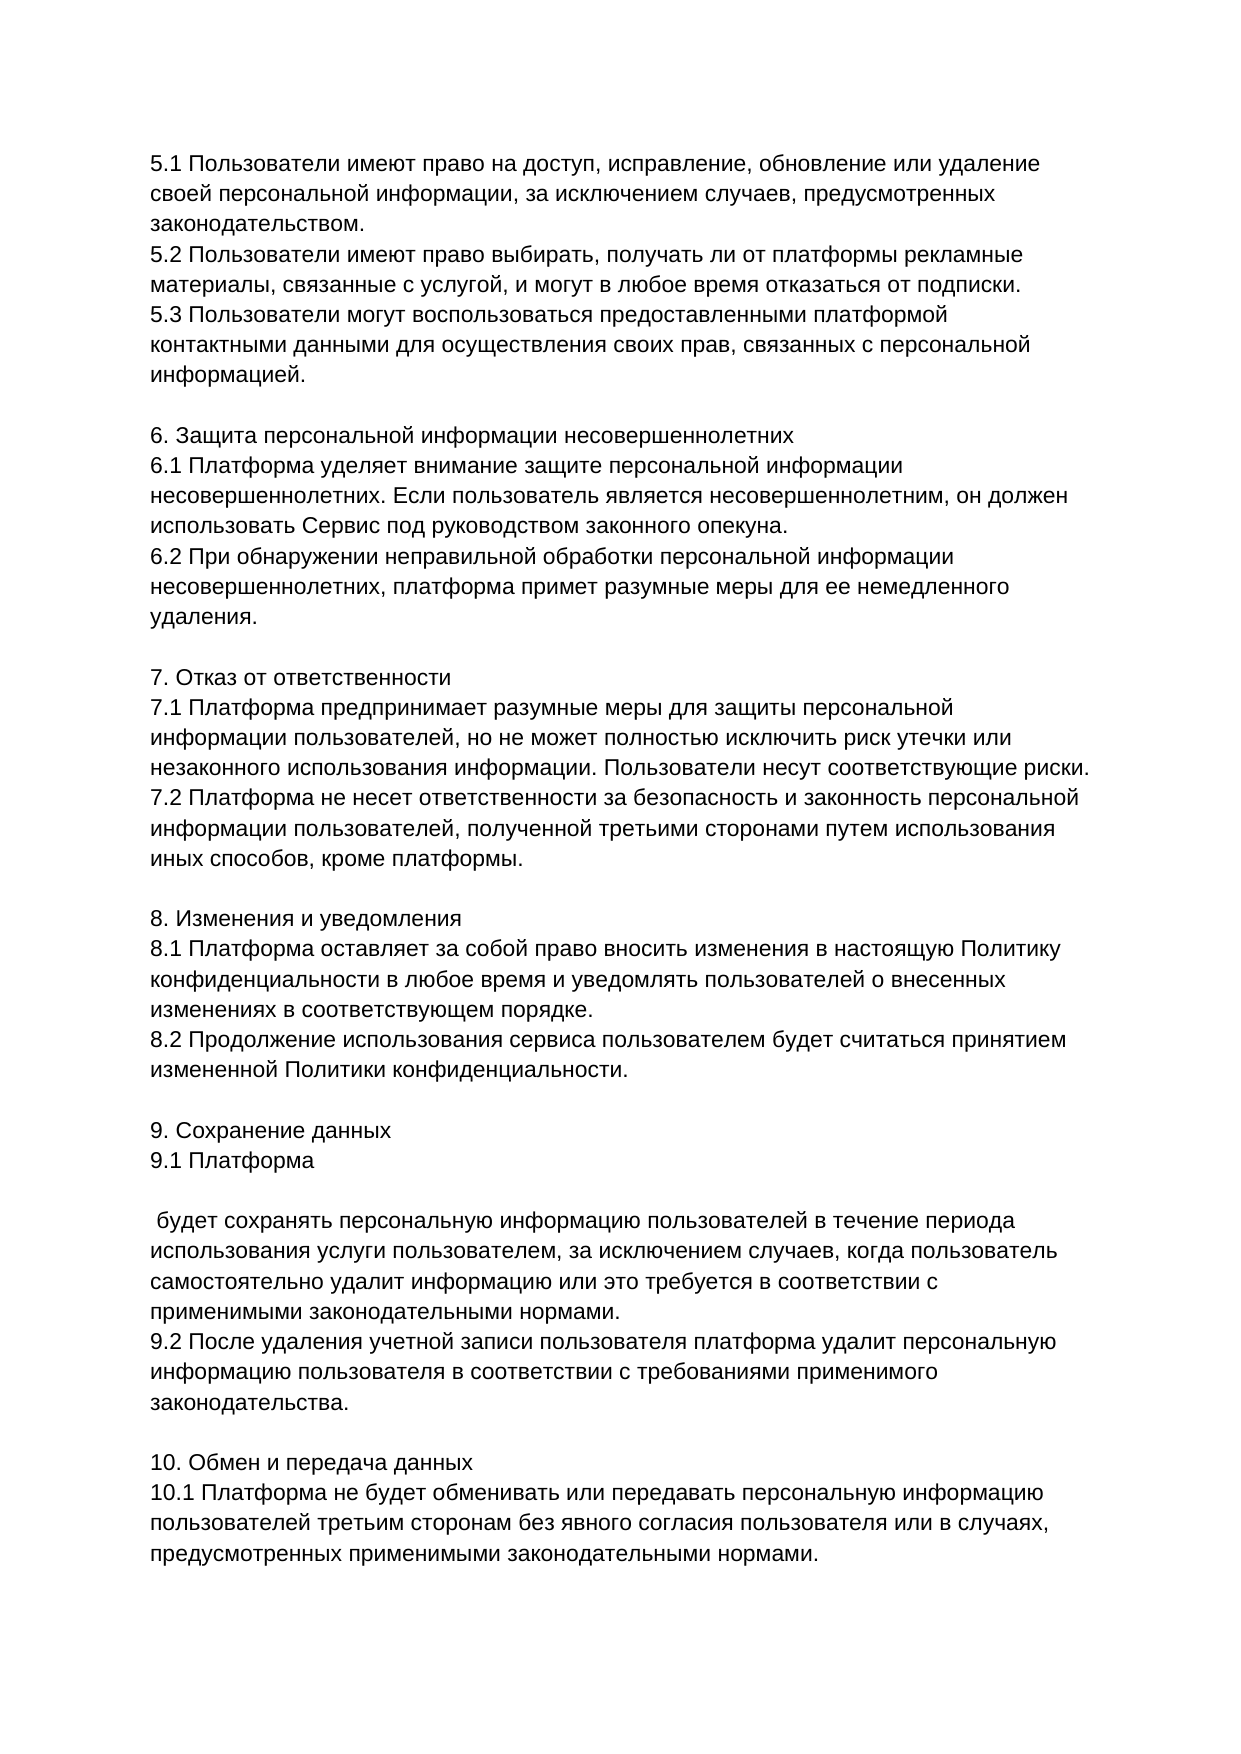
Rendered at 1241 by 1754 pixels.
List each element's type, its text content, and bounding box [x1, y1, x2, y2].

text 7.1 Платформа предпринимает разумные меры для защиты персональной информации пользователей, но не может полностью исключить риск утечки или незаконного использования информации. Пользователи несут соответствующие риски. [150, 694, 1090, 781]
text 6.1 Платформа уделяет внимание защите персональной информации несовершеннолетних. Если пользователь является несовершеннолетним, он должен использовать Сервис под руководством законного опекуна. [150, 452, 1090, 539]
text 7.2 Платформа не несет ответственности за безопасность и законность персональной информации пользователей, полученной третьими сторонами путем использования иных способов, кроме платформы. [150, 784, 1090, 871]
text 8.1 Платформа оставляет за собой право вносить изменения в настоящую Политику конфиденциальности в любое время и уведомлять пользователей о внесенных изменениях в соответствующем порядке. [150, 935, 1090, 1022]
text 10. Обмен и передача данных [150, 1449, 1090, 1475]
text 8.2 Продолжение использования сервиса пользователем будет считаться принятием измененной Политики конфиденциальности. [150, 1026, 1090, 1083]
text 8. Изменения и уведомления [150, 905, 1090, 932]
text 5.1 Пользователи имеют право на доступ, исправление, обновление или удаление своей персональной информации, за исключением случаев, предусмотренных законодательством. [150, 150, 1090, 237]
text 9.1 Платформа [150, 1147, 1090, 1173]
text будет сохранять персональную информацию пользователей в течение периода использования услуги пользователем, за исключением случаев, когда пользователь самостоятельно удалит информацию или это требуется в соответствии с применимыми законодательными нормами. [150, 1207, 1090, 1324]
text 7. Отказ от ответственности [150, 663, 1090, 690]
text 5.3 Пользователи могут воспользоваться предоставленными платформой контактными данными для осуществления своих прав, связанных с персональной информацией. [150, 301, 1090, 388]
text 9. Сохранение данных [150, 1117, 1090, 1143]
text 6. Защита персональной информации несовершеннолетних [150, 422, 1090, 448]
text 9.2 После удаления учетной записи пользователя платформа удалит персональную информацию пользователя в соответствии с требованиями применимого законодательства. [150, 1328, 1090, 1415]
text 10.1 Платформа не будет обменивать или передавать персональную информацию пользователей третьим сторонам без явного согласия пользователя или в случаях, предусмотренных применимыми законодательными нормами. [150, 1479, 1090, 1566]
text 6.2 При обнаружении неправильной обработки персональной информации несовершеннолетних, платформа примет разумные меры для ее немедленного удаления. [150, 543, 1090, 629]
text 5.2 Пользователи имеют право выбирать, получать ли от платформы рекламные материалы, связанные с услугой, и могут в любое время отказаться от подписки. [150, 241, 1090, 297]
